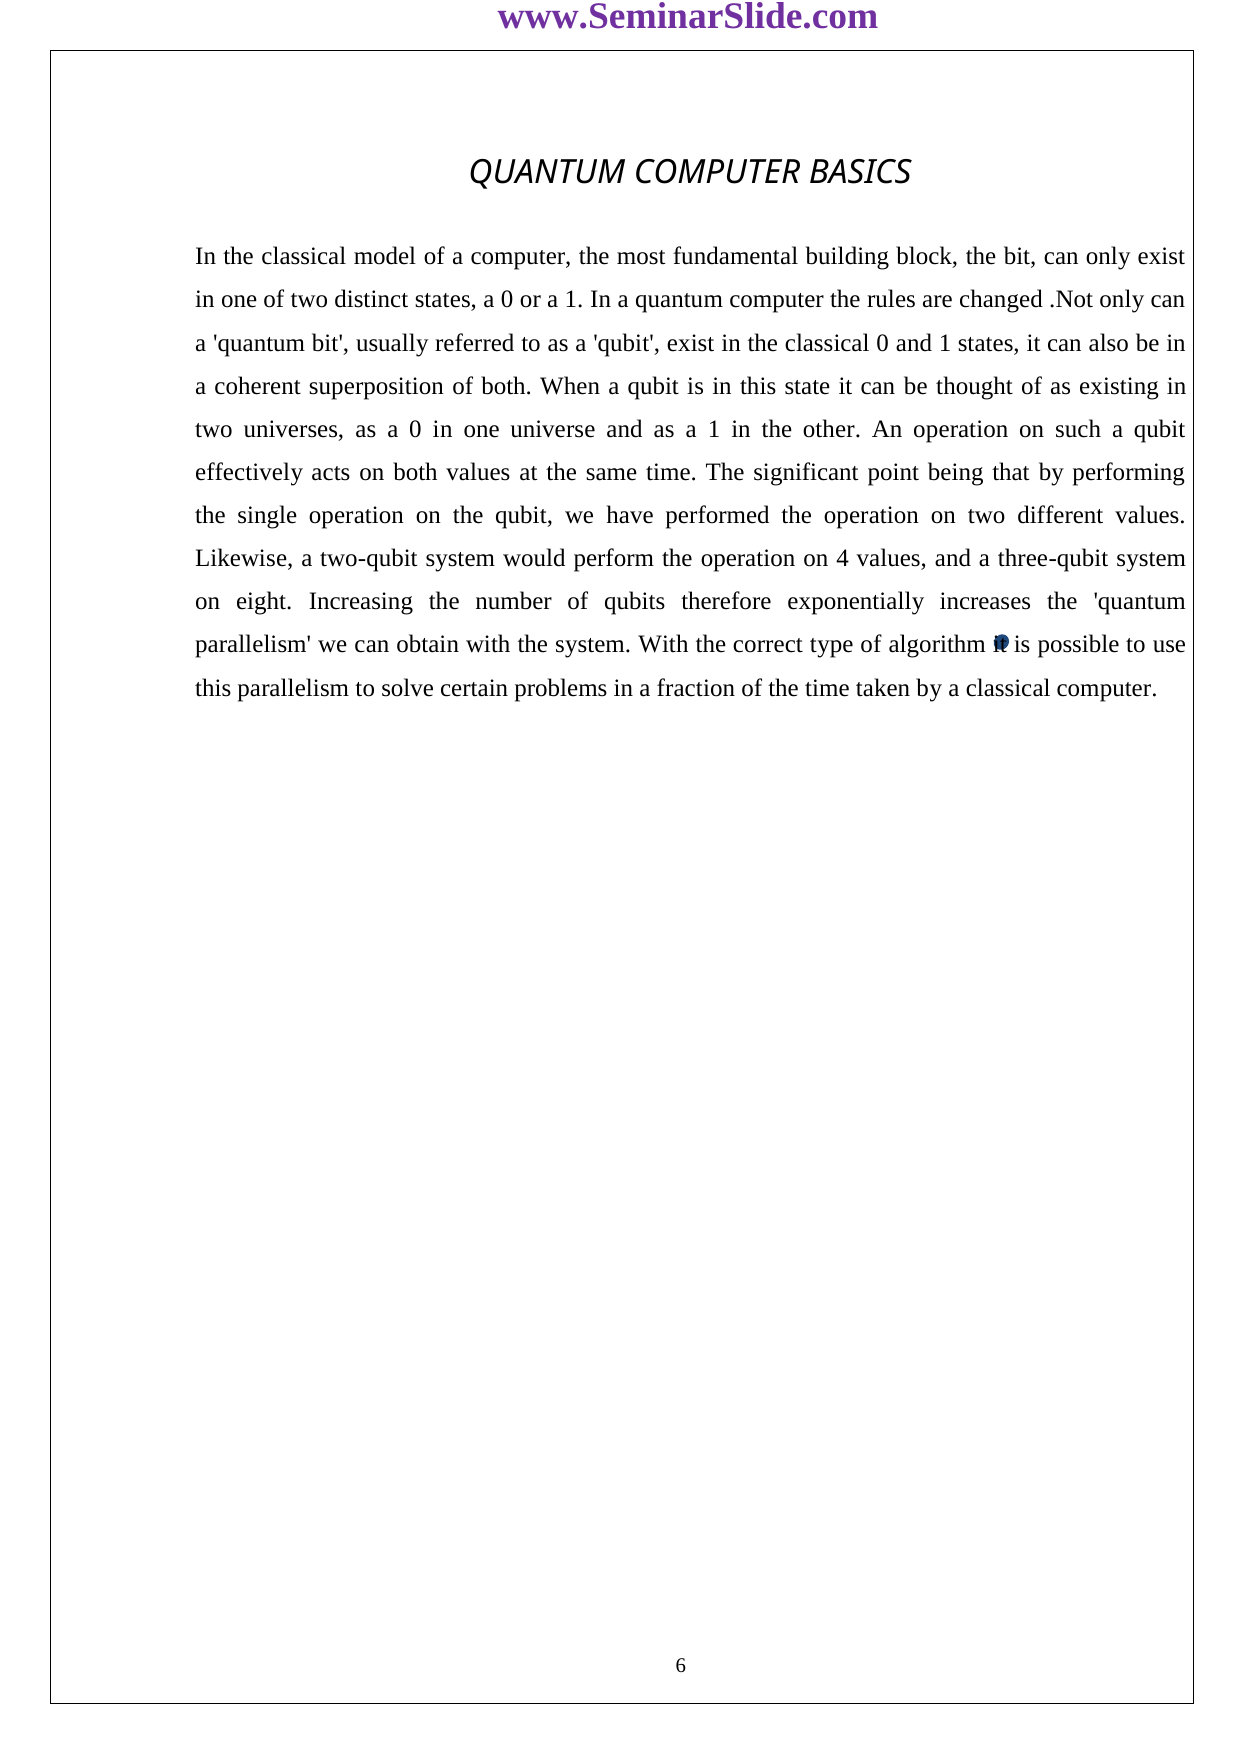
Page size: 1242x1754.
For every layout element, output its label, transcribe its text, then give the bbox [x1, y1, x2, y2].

text QUANTUM COMPUTER BASICS [468, 148, 1193, 194]
text In the classical model of a computer, the most fundamental building block, the bit, can only exist in one of two distinct states, a 0 or a 1. In a quantum computer the rules are changed .Not only can a 'quantum bit', usually referred to as a 'qubit', exist in the classical 0 and 1 states, it can also be in a coherent superposition of both. When a qubit is in this state it can be thought of as existing in two universes, as a 0 in one universe and as a 1 in the other. An operation on such a qubit effectively acts on both values at the same time. The significant point being that by performing the single operation on the qubit, we have performed the operation on two different values. Likewise, a two-qubit system would perform the operation on 4 values, and a three-qubit system on eight. Increasing the number of qubits therefore exponentially increases the 'quantum parallelism' we can obtain with the system. With the correct type of algorithm it is possible to use this parallelism to solve certain problems in a fraction of the time taken by a classical computer. [195, 241, 1186, 701]
